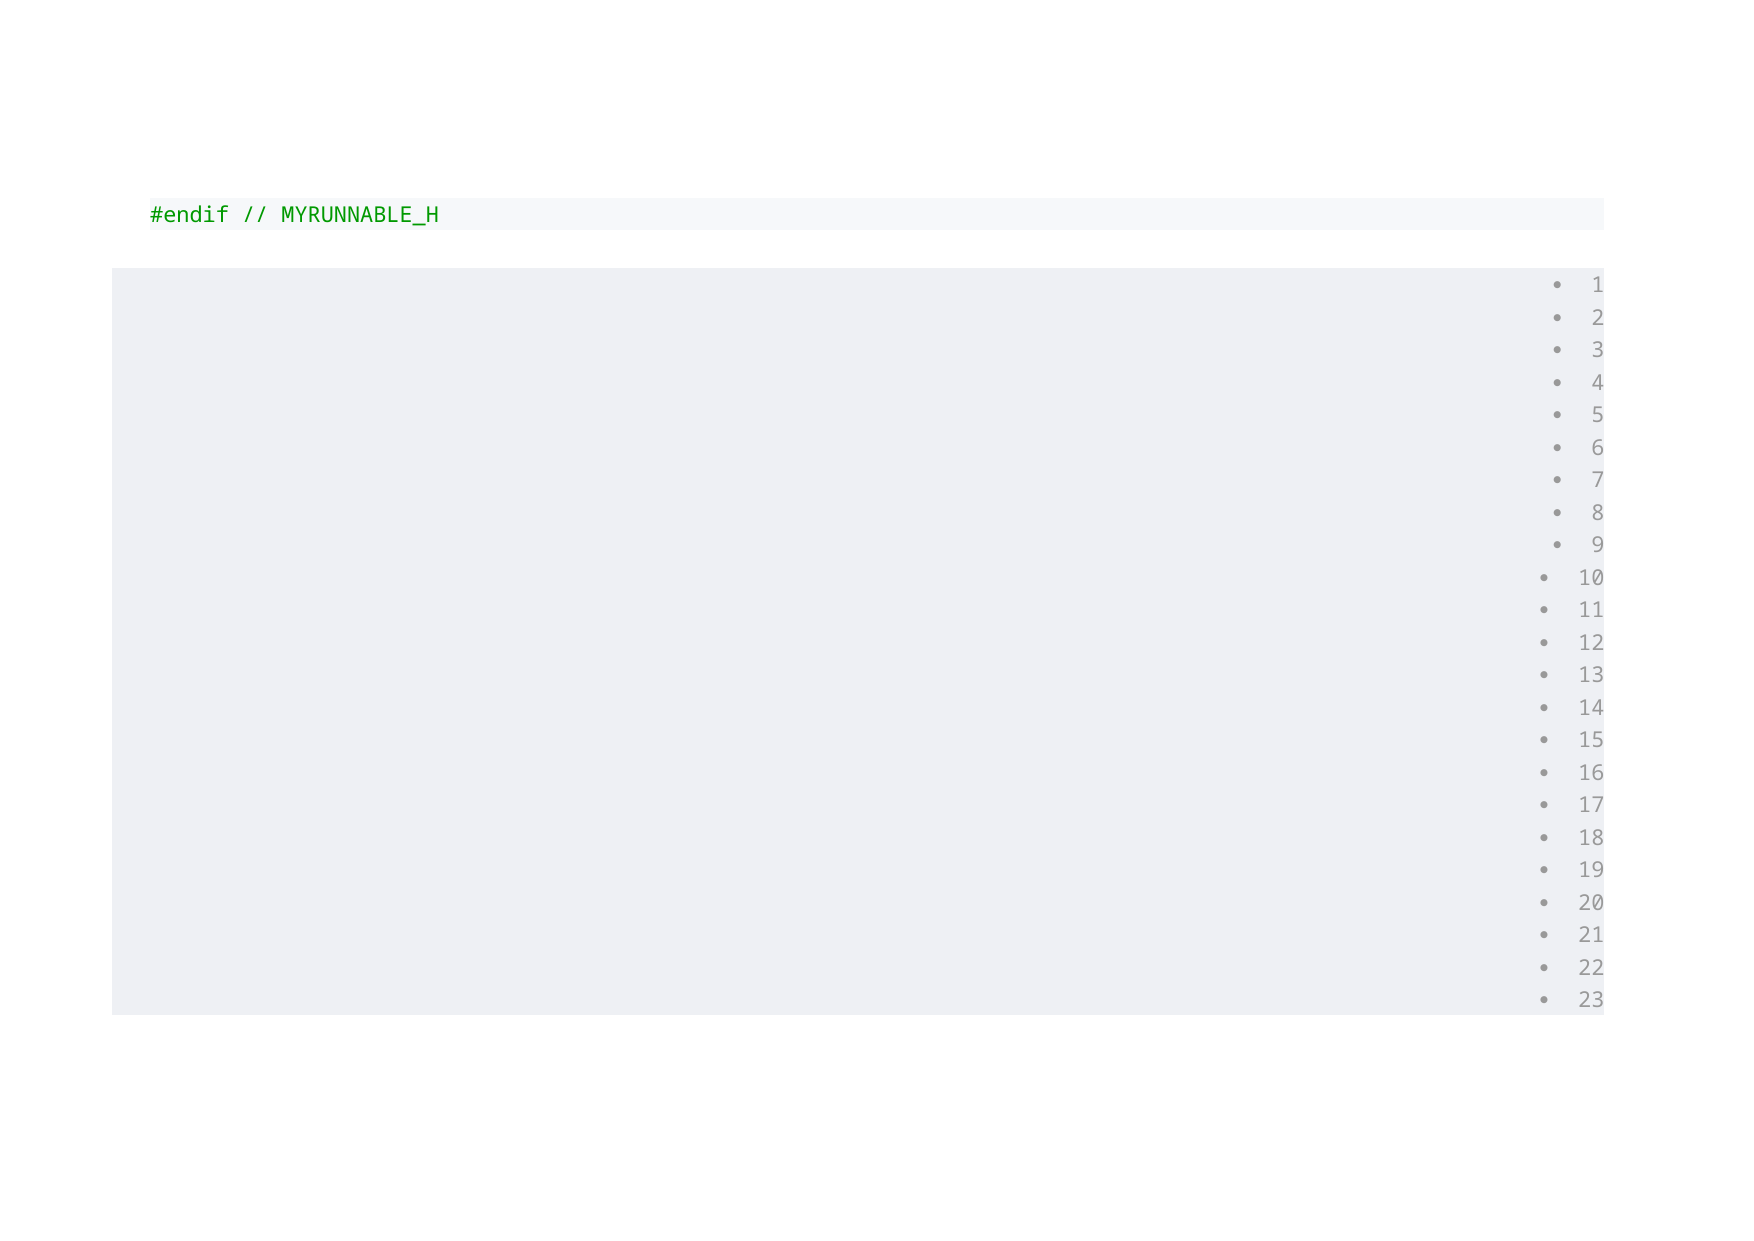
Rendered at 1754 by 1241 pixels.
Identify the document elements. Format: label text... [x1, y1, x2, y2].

list 21 [112, 918, 1604, 950]
list 2 [112, 300, 1604, 333]
list 14 [112, 690, 1604, 723]
list 20 [112, 885, 1604, 918]
list 4 [112, 365, 1604, 398]
text #endif // MYRUNNABLE_H [150, 198, 1604, 230]
list 13 [112, 658, 1604, 690]
list 16 [112, 755, 1604, 788]
list 10 [112, 560, 1604, 593]
list 12 [112, 625, 1604, 658]
list 23 [112, 983, 1604, 1015]
list 22 [112, 950, 1604, 983]
list 6 [112, 430, 1604, 463]
list 5 [112, 398, 1604, 430]
list 8 [112, 495, 1604, 528]
list 19 [112, 853, 1604, 885]
list 7 [112, 463, 1604, 495]
list 17 [112, 788, 1604, 820]
list 9 [112, 528, 1604, 560]
list 3 [112, 333, 1604, 365]
list 18 [112, 820, 1604, 853]
list 1 [112, 268, 1604, 300]
list 15 [112, 723, 1604, 755]
list 11 [112, 593, 1604, 625]
